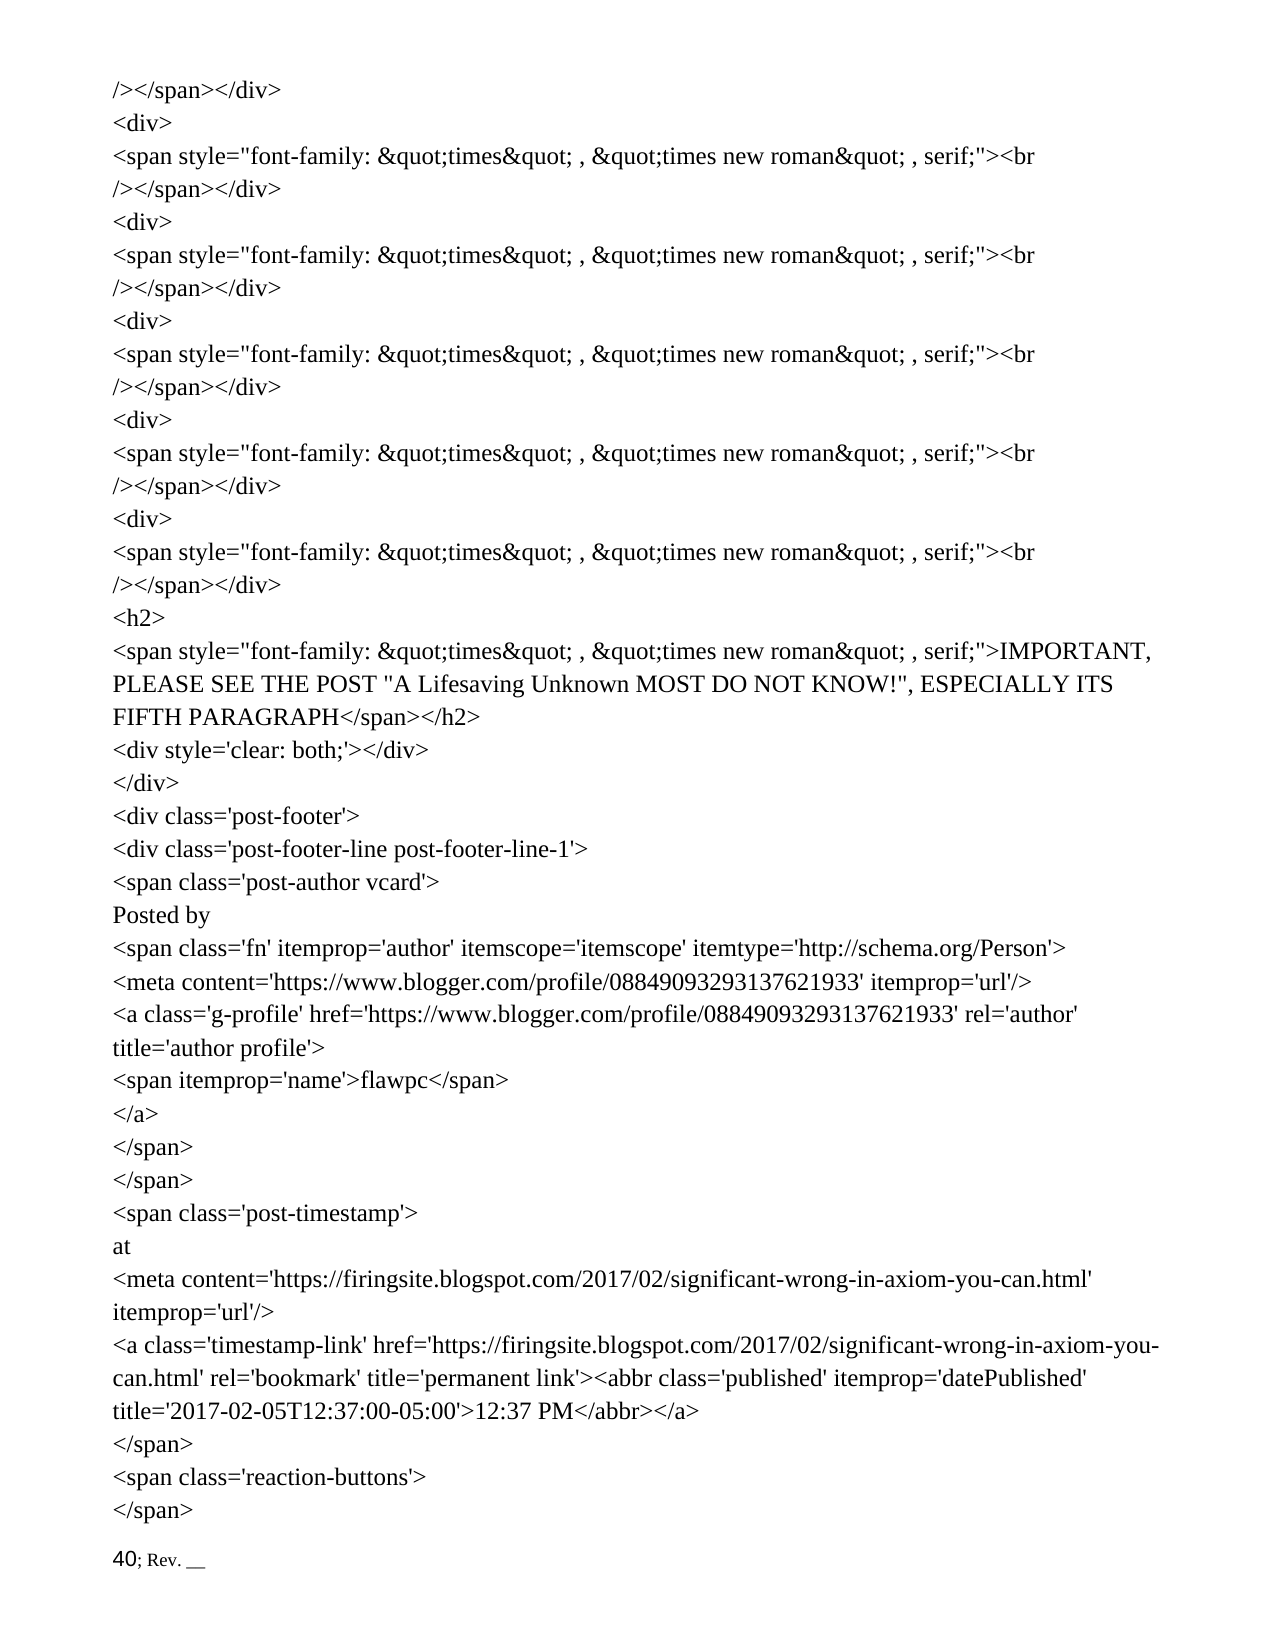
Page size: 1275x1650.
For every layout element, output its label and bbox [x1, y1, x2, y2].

text [112, 75, 1162, 1524]
